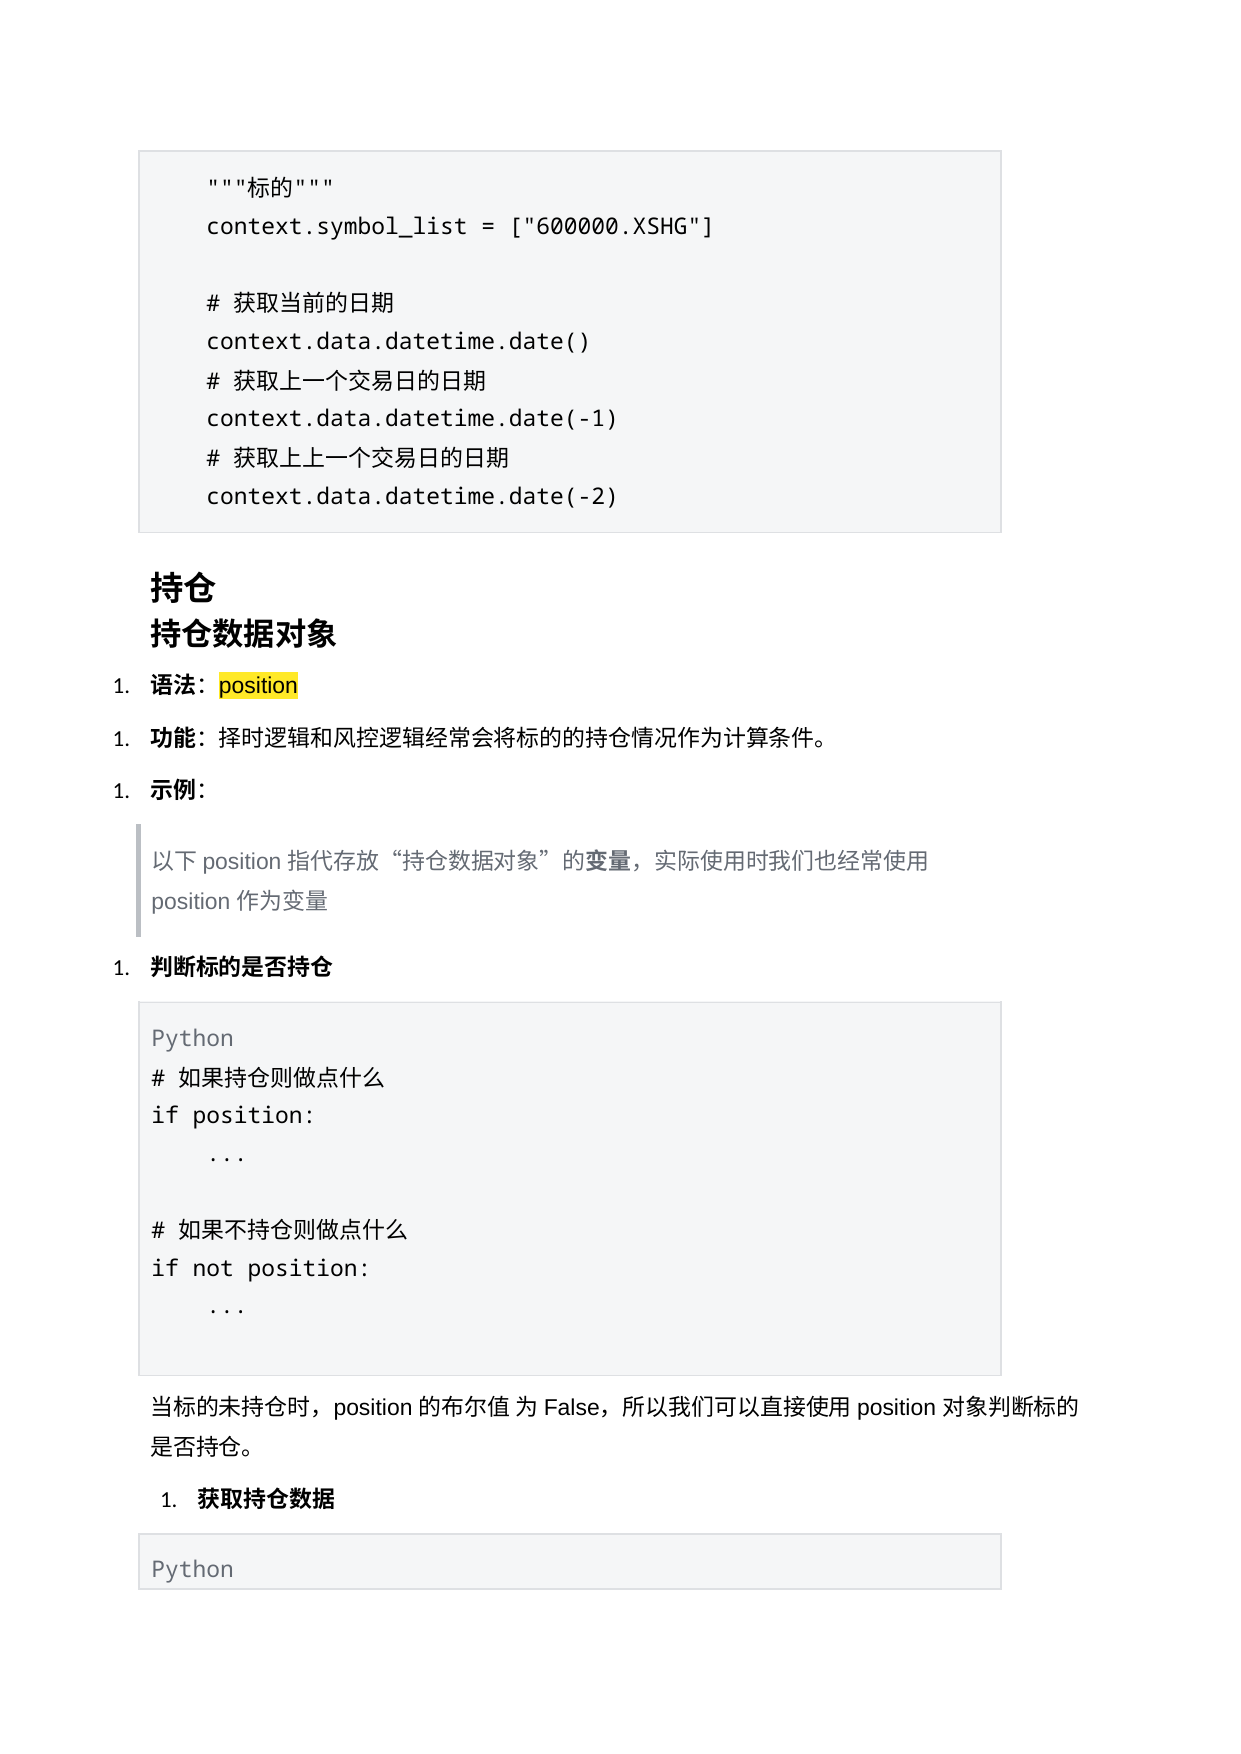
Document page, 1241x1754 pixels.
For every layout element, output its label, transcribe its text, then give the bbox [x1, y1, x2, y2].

text 当标的未持仓时，position 的布尔值 为 False，所以我们可以直接使用 position 对象判断标的是否持仓。 [150, 1389, 1090, 1462]
list 语法：position [112, 667, 1090, 700]
list 功能：择时逻辑和风控逻辑经常会将标的的持仓情况作为计算条件。 [112, 719, 1090, 753]
table_header Python # 如果持仓则做点什么 if position: ... # 如果不持仓则做点什么 if not position: ... [140, 1003, 1000, 1375]
list 判断标的是否持仓 [112, 949, 1090, 982]
table_header 以下 position 指代存放“持仓数据对象”的变量，实际使用时我们也经常使用 position 作为变量 [141, 824, 1001, 937]
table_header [140, 152, 1000, 532]
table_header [140, 1535, 1000, 1588]
list 示例： [112, 772, 1090, 805]
list 获取持仓数据 [160, 1481, 1090, 1514]
